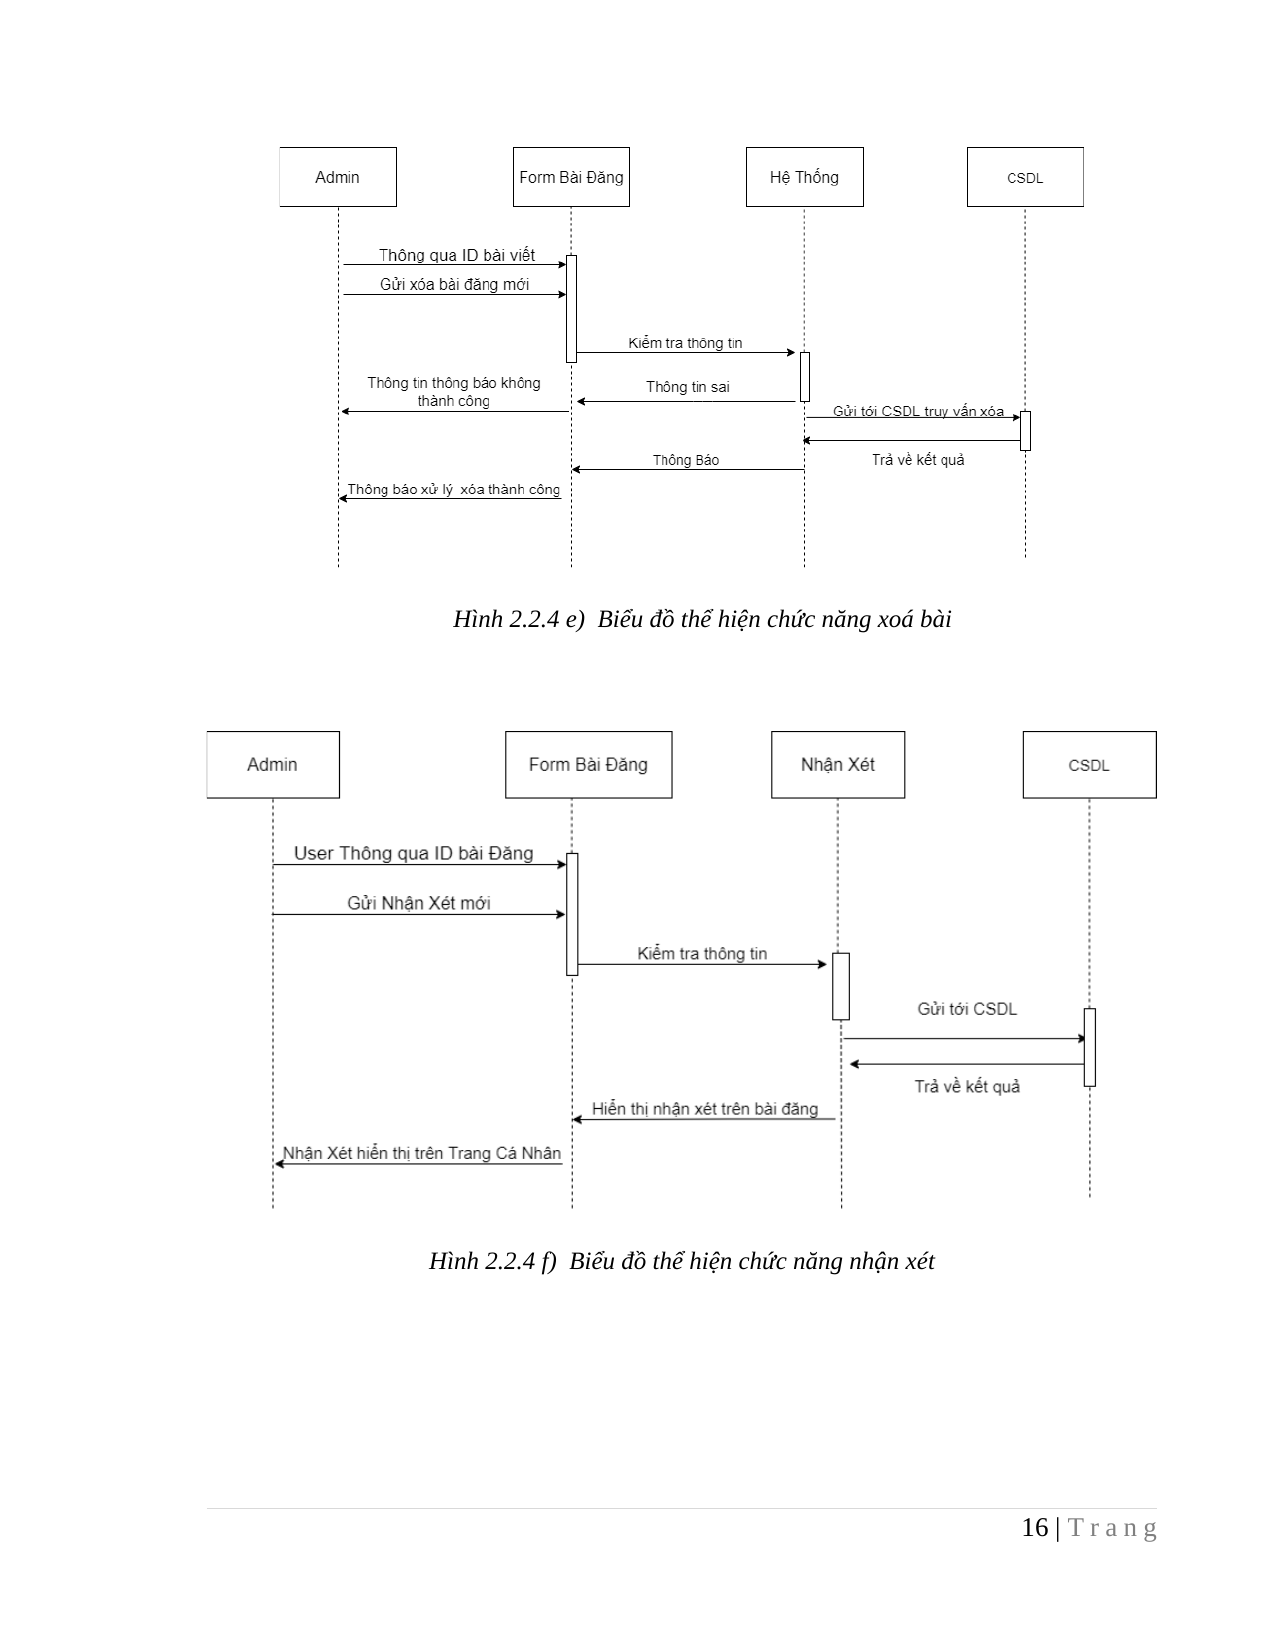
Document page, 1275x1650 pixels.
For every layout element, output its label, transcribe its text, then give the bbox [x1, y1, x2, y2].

picture [279, 147, 1084, 568]
text Hình 2.2.4 e) Biểu đồ thể hiện chức năng xoá bài [207, 604, 1157, 632]
text Hình 2.2.4 f) Biểu đồ thể hiện chức năng nhận xét [207, 1246, 1157, 1275]
picture [206, 731, 1157, 1210]
